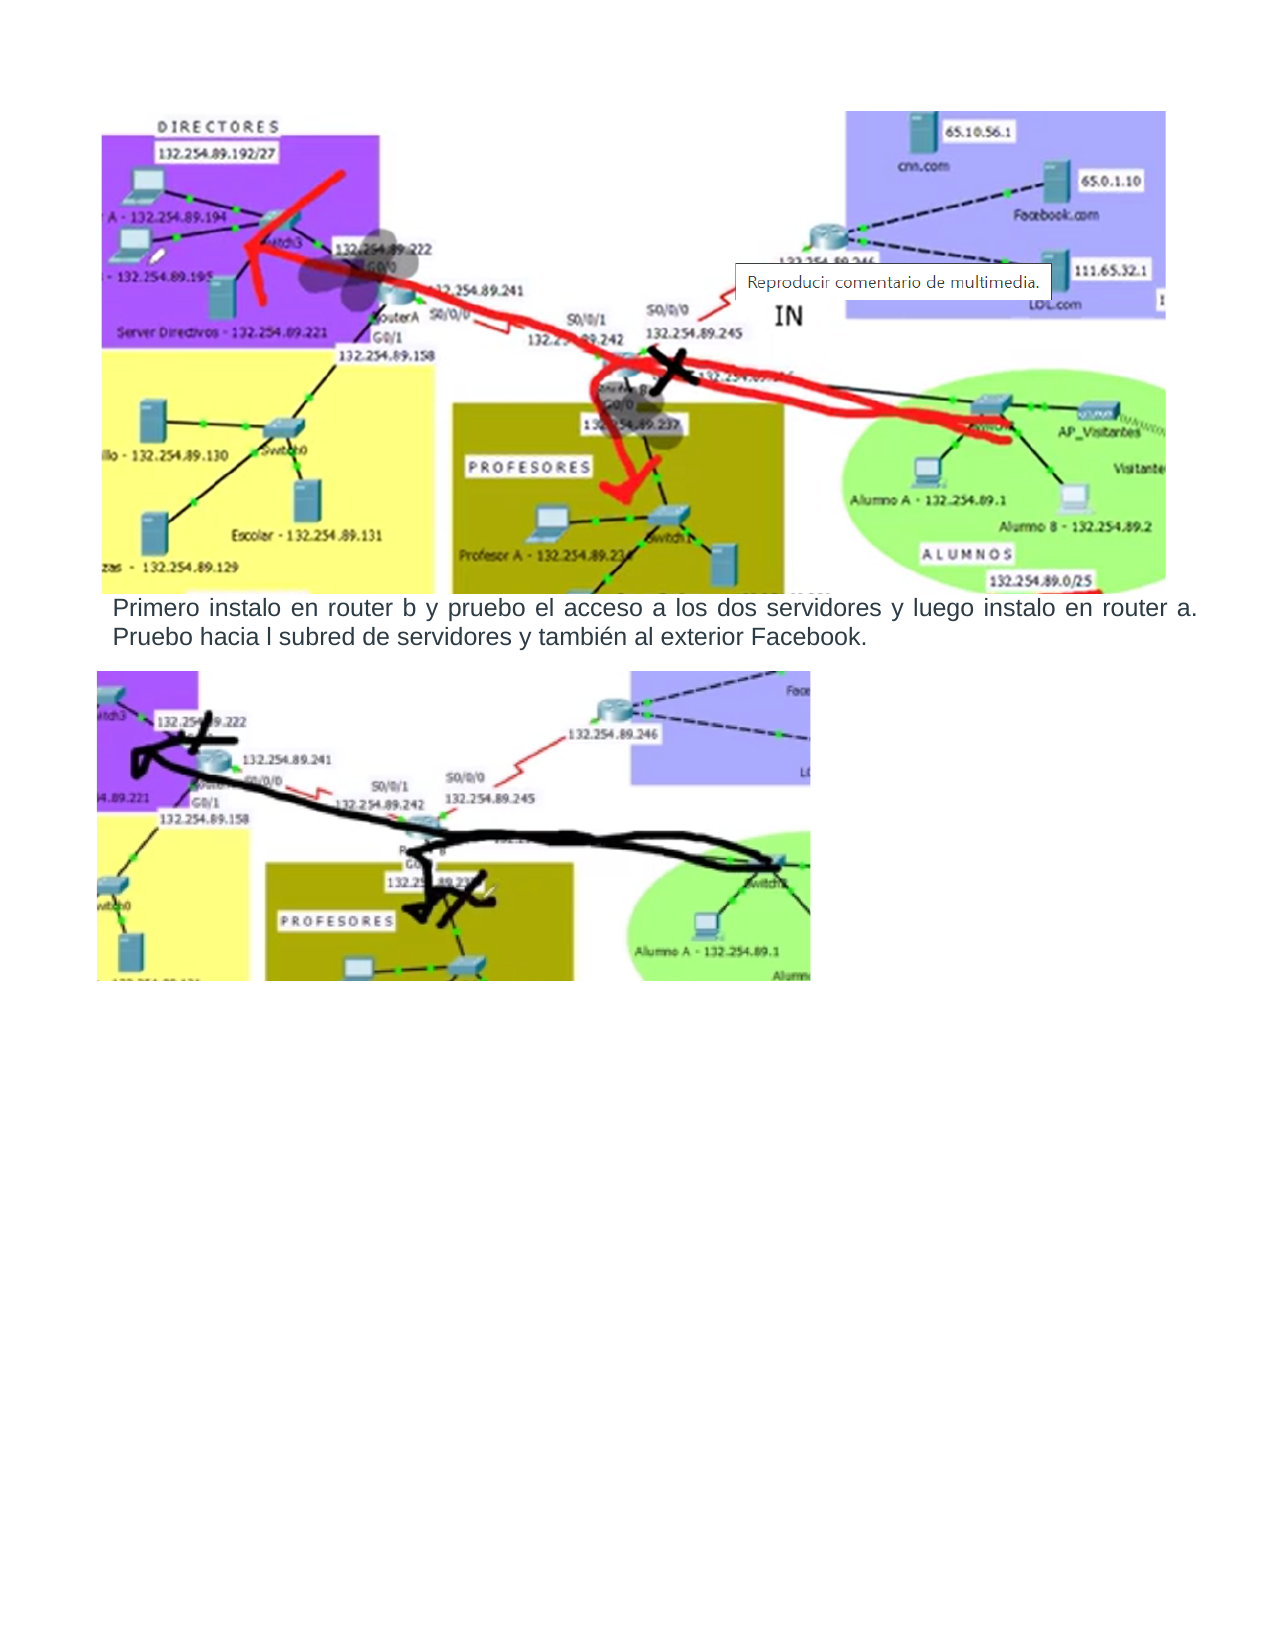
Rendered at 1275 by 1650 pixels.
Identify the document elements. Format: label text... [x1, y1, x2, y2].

picture [96, 671, 811, 981]
picture [101, 111, 1166, 594]
